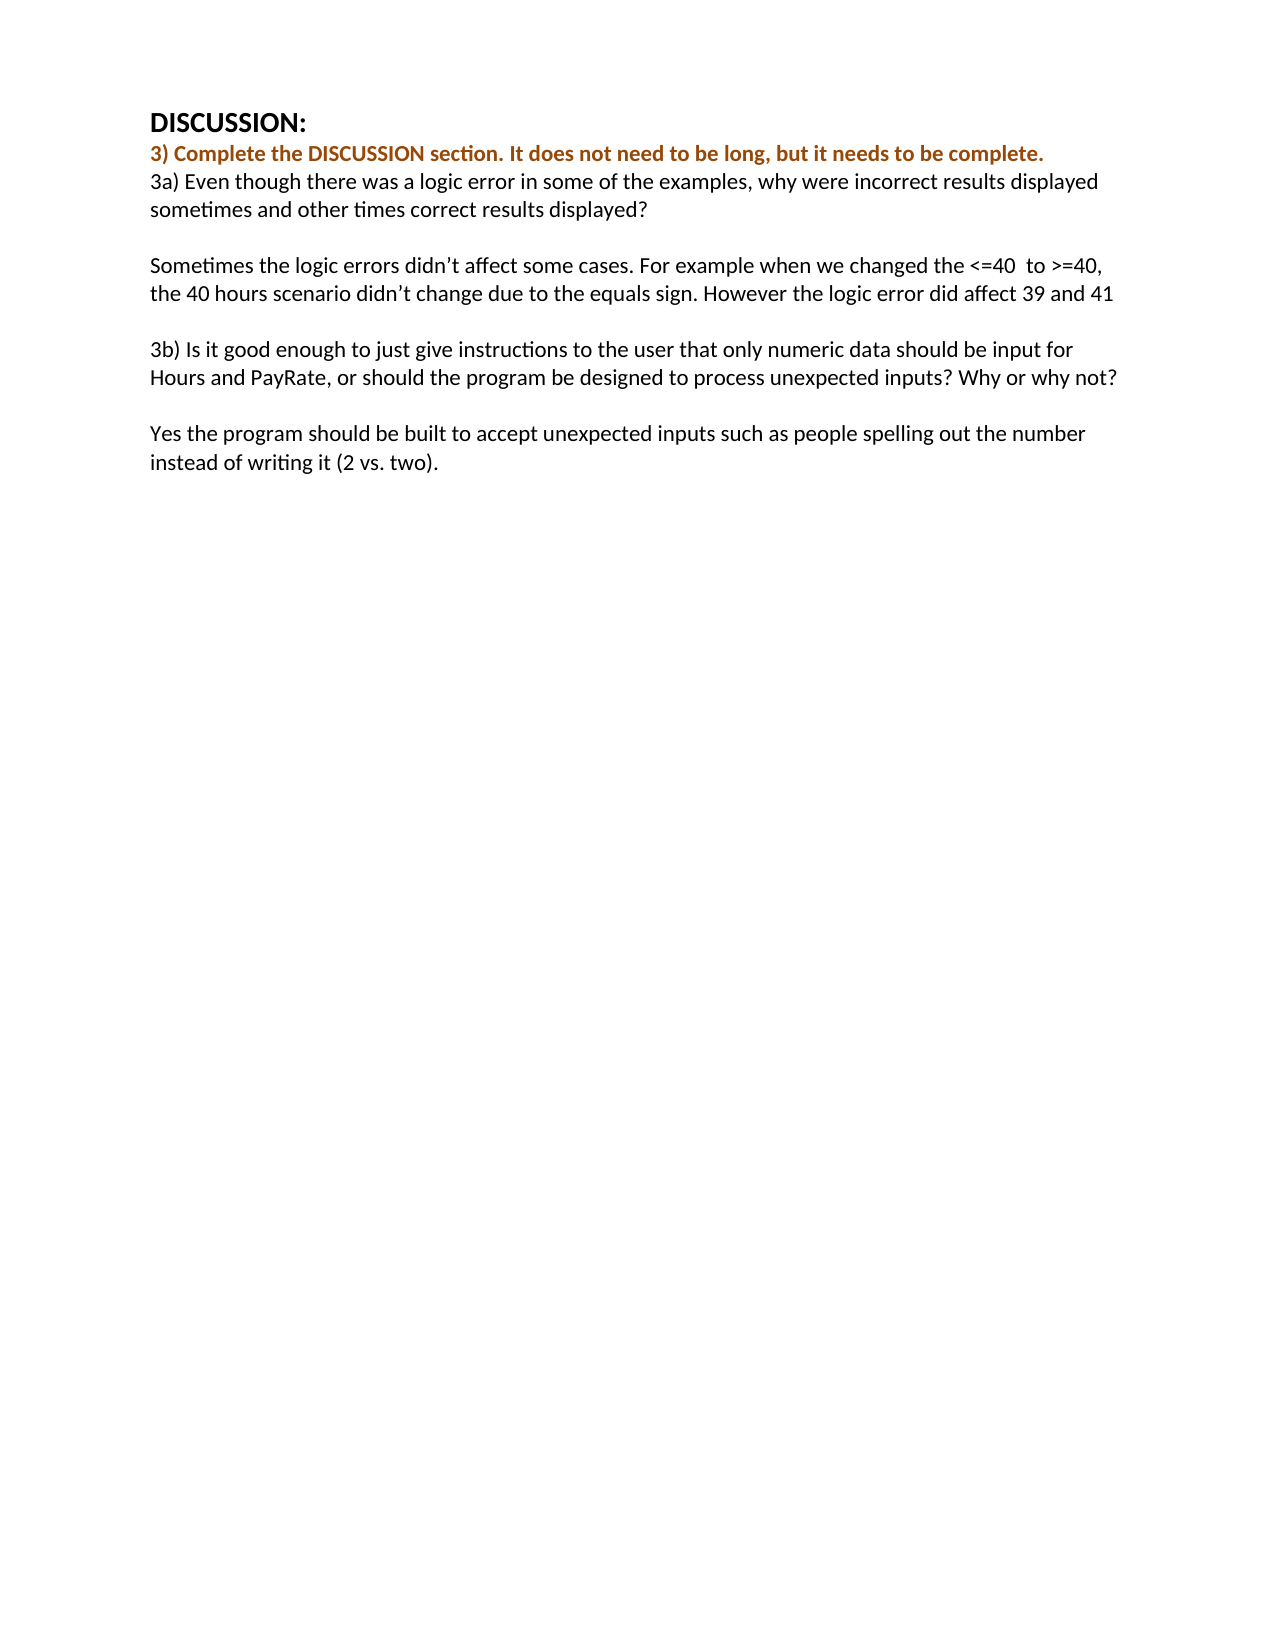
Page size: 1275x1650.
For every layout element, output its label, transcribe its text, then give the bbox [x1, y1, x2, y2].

text 3) Complete the DISCUSSION section. It does not need to be long, but it needs to be complete. 3a) Even though there was a logic error in some of the examples, why were incorrect results displayed sometimes and other times correct results displayed? [150, 139, 1125, 223]
text Sometimes the logic errors didn’t affect some cases. For example when we changed the <=40 to >=40, the 40 hours scenario didn’t change due to the equals sign. However the logic error did affect 39 and 41 [150, 251, 1125, 307]
text Yes the program should be built to accept unexpected inputs such as people spelling out the number instead of writing it (2 vs. two). [150, 419, 1125, 476]
text 3b) Is it good enough to just give instructions to the user that only numeric data should be input for Hours and PayRate, or should the program be designed to process unexpected inputs? Why or why not? [150, 336, 1125, 392]
text DISCUSSION: [150, 104, 1125, 139]
